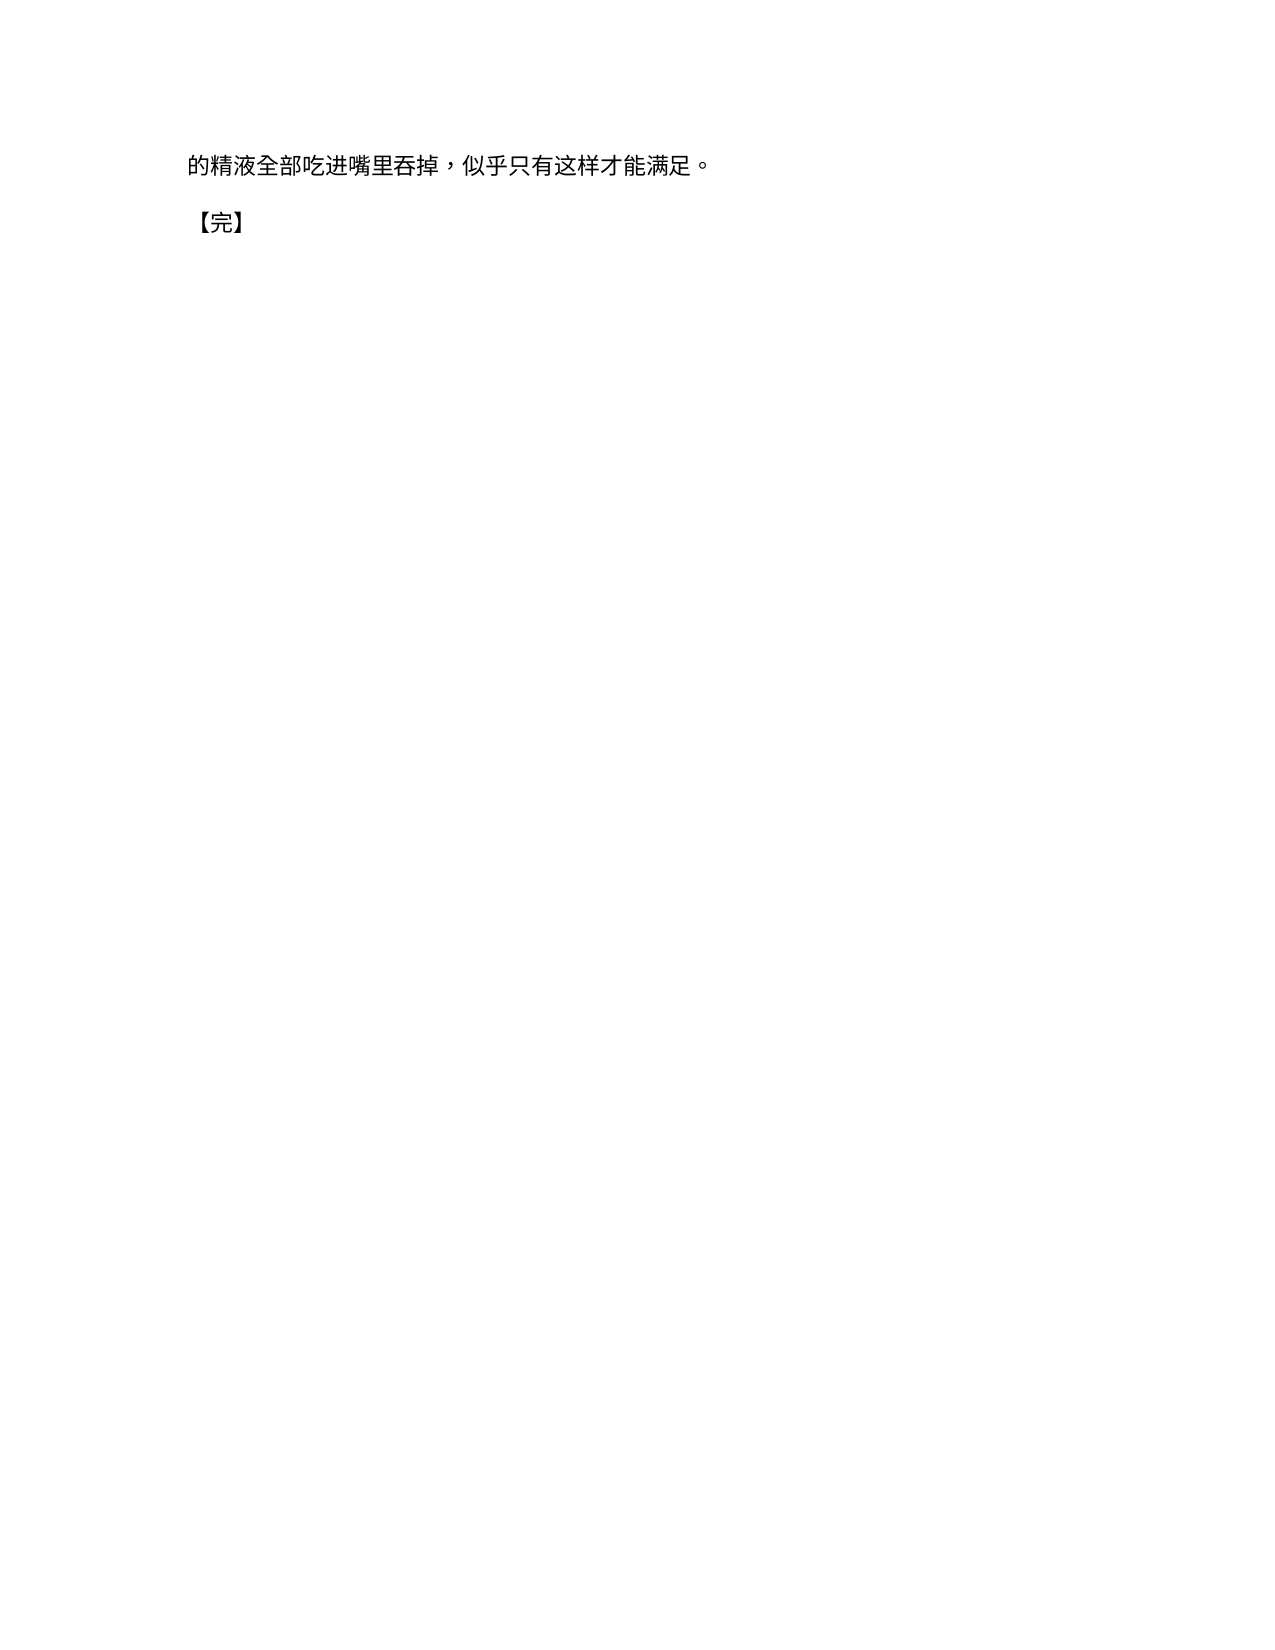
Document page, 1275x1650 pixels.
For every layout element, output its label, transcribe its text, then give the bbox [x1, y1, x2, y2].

text 的精液全部吃进嘴里吞掉，似乎只有这样才能满足。 [187, 150, 1087, 181]
text 【完】 [187, 207, 1087, 238]
